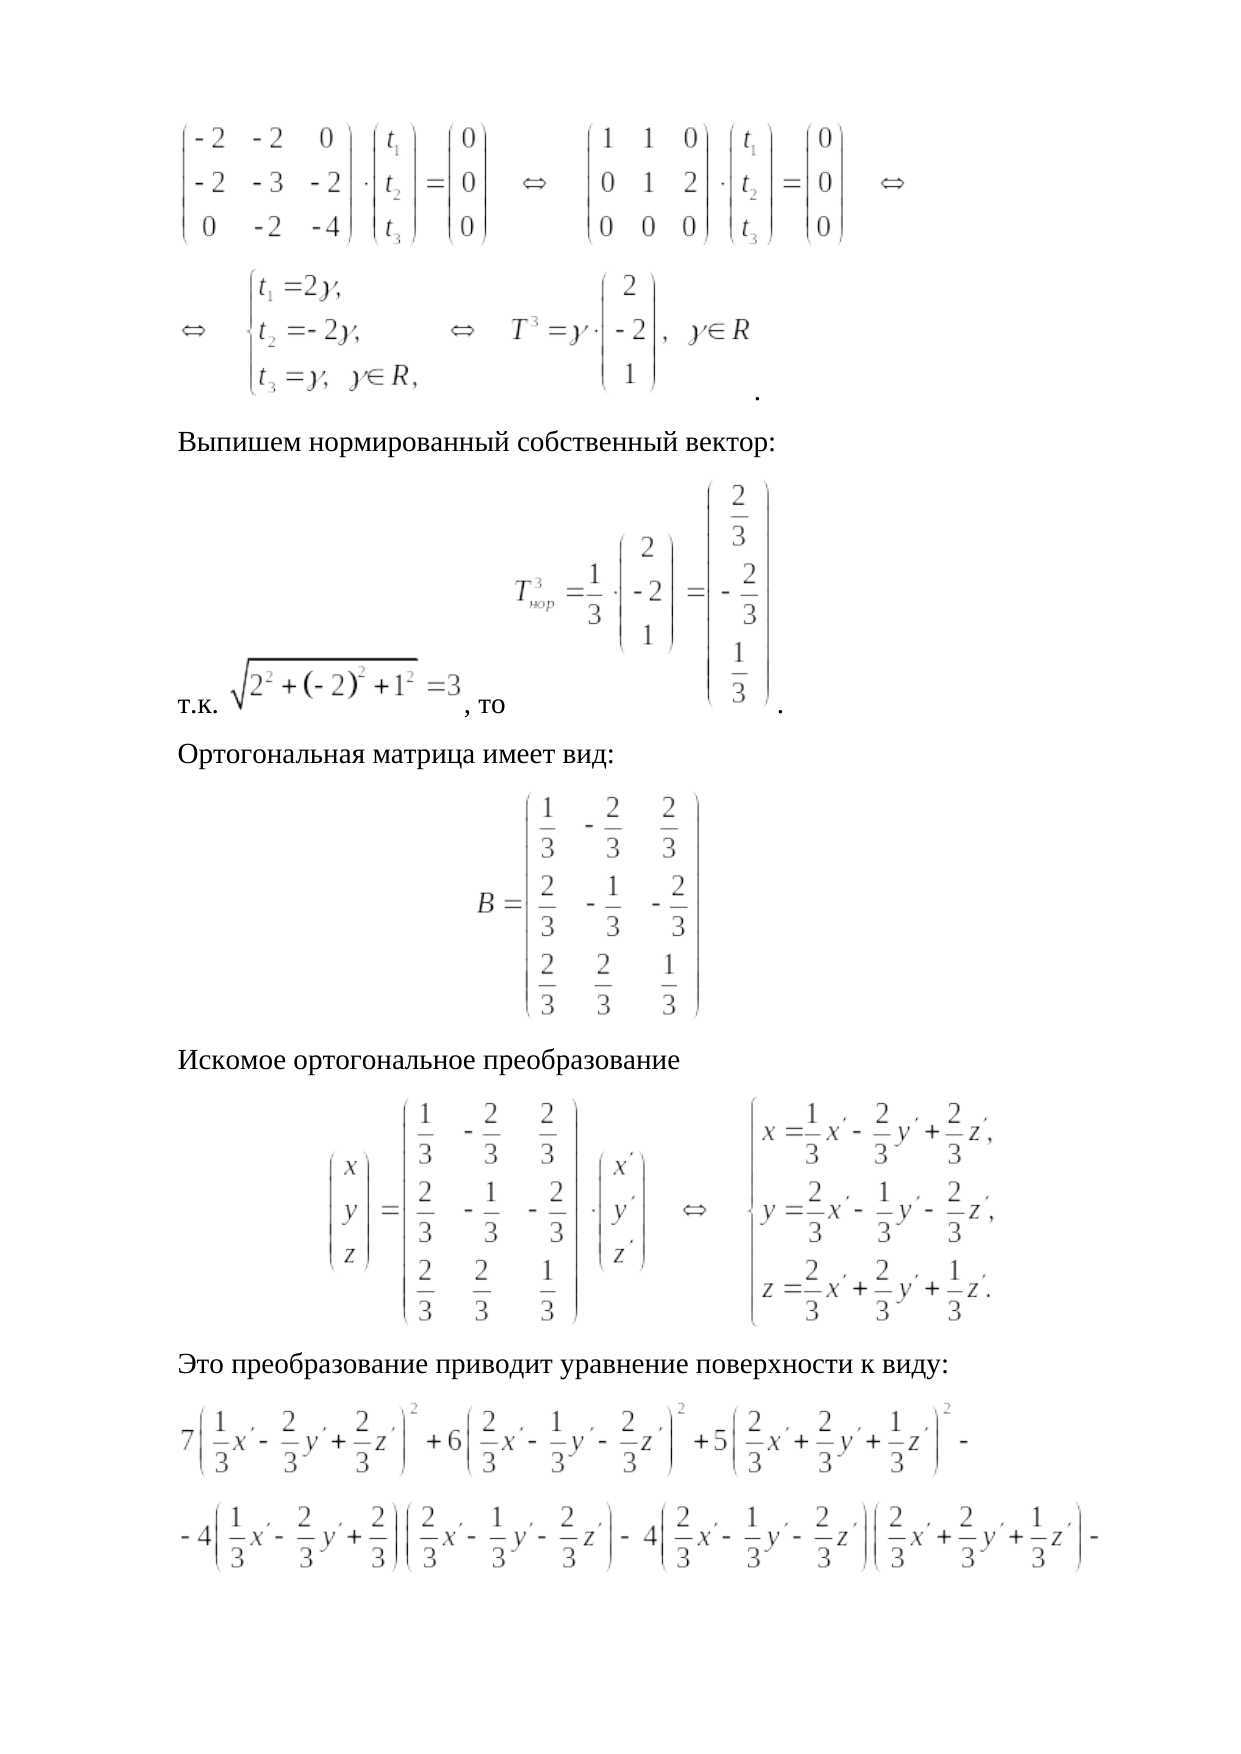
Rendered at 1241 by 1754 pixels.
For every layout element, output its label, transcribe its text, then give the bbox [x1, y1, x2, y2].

text Ортогональная матрица имеет вид: [177, 736, 1152, 770]
text . [177, 265, 1152, 407]
text т.к. , то . [177, 474, 1152, 719]
text Это преобразование приводит уравнение поверхности к виду: [177, 1346, 1152, 1379]
text Искомое ортогональное преобразование [177, 1042, 1152, 1076]
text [177, 424, 1152, 457]
